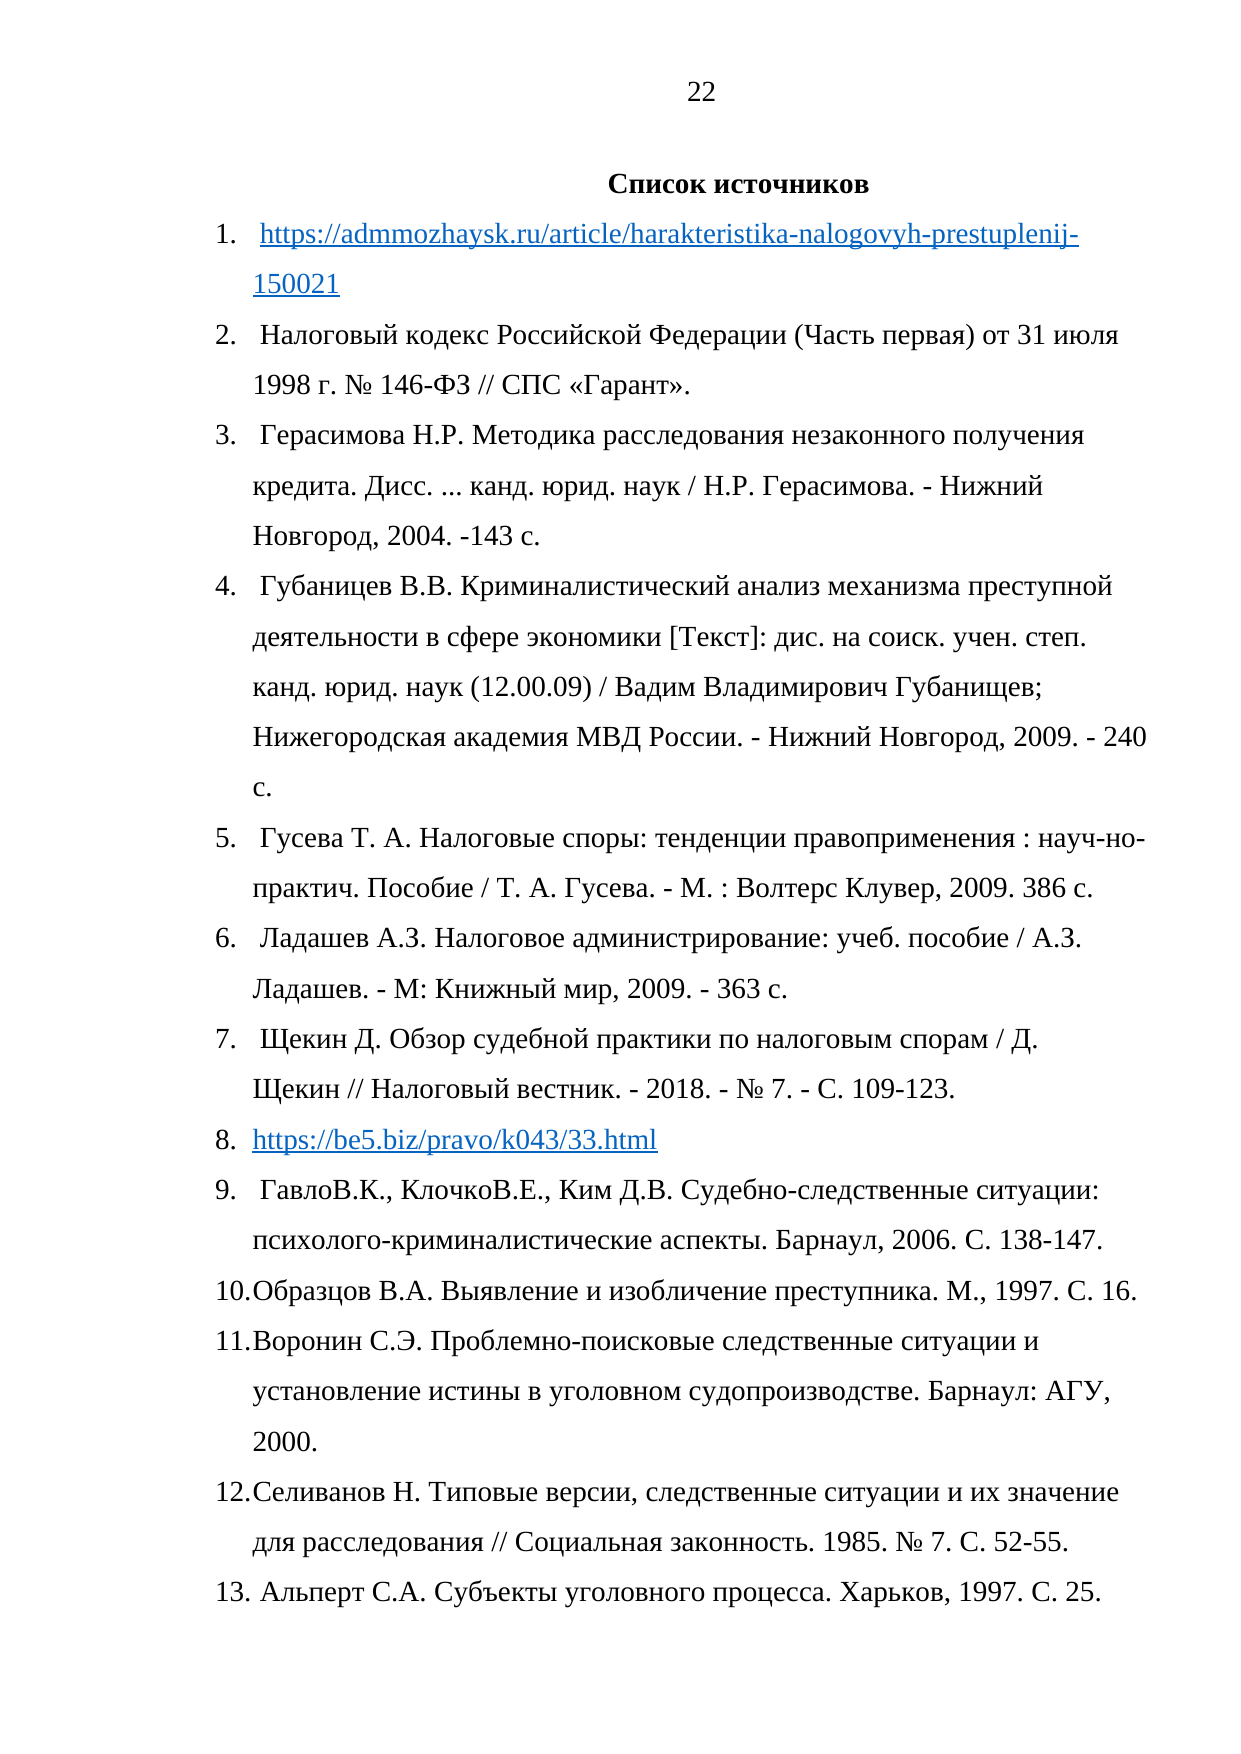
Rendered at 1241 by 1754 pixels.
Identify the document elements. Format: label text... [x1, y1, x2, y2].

list https://admmozhaysk.ru/article/harakteristika-nalogovyh-prestuplenij-150021 [215, 216, 1152, 300]
list https://be5.biz/pravo/k043/33.html [215, 1122, 1152, 1155]
list Губаницев В.В. Криминалистический анализ механизма преступной деятельности в сфере экономики [Текст]: дис. на соиск. учен. степ. канд. юрид. наук (12.00.09) / Вадим Владимирович Губанищев; Нижегородская академия МВД России. - Нижний Новгород, 2009. - 240 с. [215, 568, 1152, 803]
list Селиванов Н. Типовые версии, следственные ситуации и их значение для расследования // Социальная законность. 1985. № 7. С. 52-55. [215, 1474, 1152, 1558]
list Щекин Д. Обзор судебной практики по налоговым спорам / Д. Щекин // Налоговый вестник. - 2018. - № 7. - С. 109-123. [215, 1021, 1152, 1105]
list Ладашев А.З. Налоговое администрирование: учеб. пособие / А.З. Ладашев. - М: Книжный мир, 2009. - 363 с. [215, 921, 1152, 1004]
subtitle Список источников [251, 166, 1152, 199]
list Герасимова Н.Р. Методика расследования незаконного получения кредита. Дисс. ... канд. юрид. наук / Н.Р. Герасимова. - Нижний Новгород, 2004. -143 с. [215, 417, 1152, 552]
list ГавлоВ.К., КлочкоВ.Е., Ким Д.В. Судебно-следственные ситуации: психолого-криминалистические аспекты. Барнаул, 2006. С. 138-147. [215, 1172, 1152, 1256]
list Альперт С.А. Субъекты уголовного процесса. Харьков, 1997. С. 25. [215, 1574, 1152, 1608]
list Воронин С.Э. Проблемно-поисковые следственные ситуации и установление истины в уголовном судопроизводстве. Барнаул: АГУ, 2000. [215, 1323, 1152, 1457]
list Образцов В.А. Выявление и изобличение преступника. М., 1997. С. 16. [215, 1273, 1152, 1306]
list Гусева Т. А. Налоговые споры: тенденции правоприменения : науч-но-практич. Пособие / Т. А. Гусева. - М. : Волтерс Клувер, 2009. 386 с. [215, 820, 1152, 904]
list Налоговый кодекс Российской Федерации (Часть первая) от 31 июля 1998 г. № 146-ФЗ // СПС «Гарант». [215, 317, 1152, 401]
